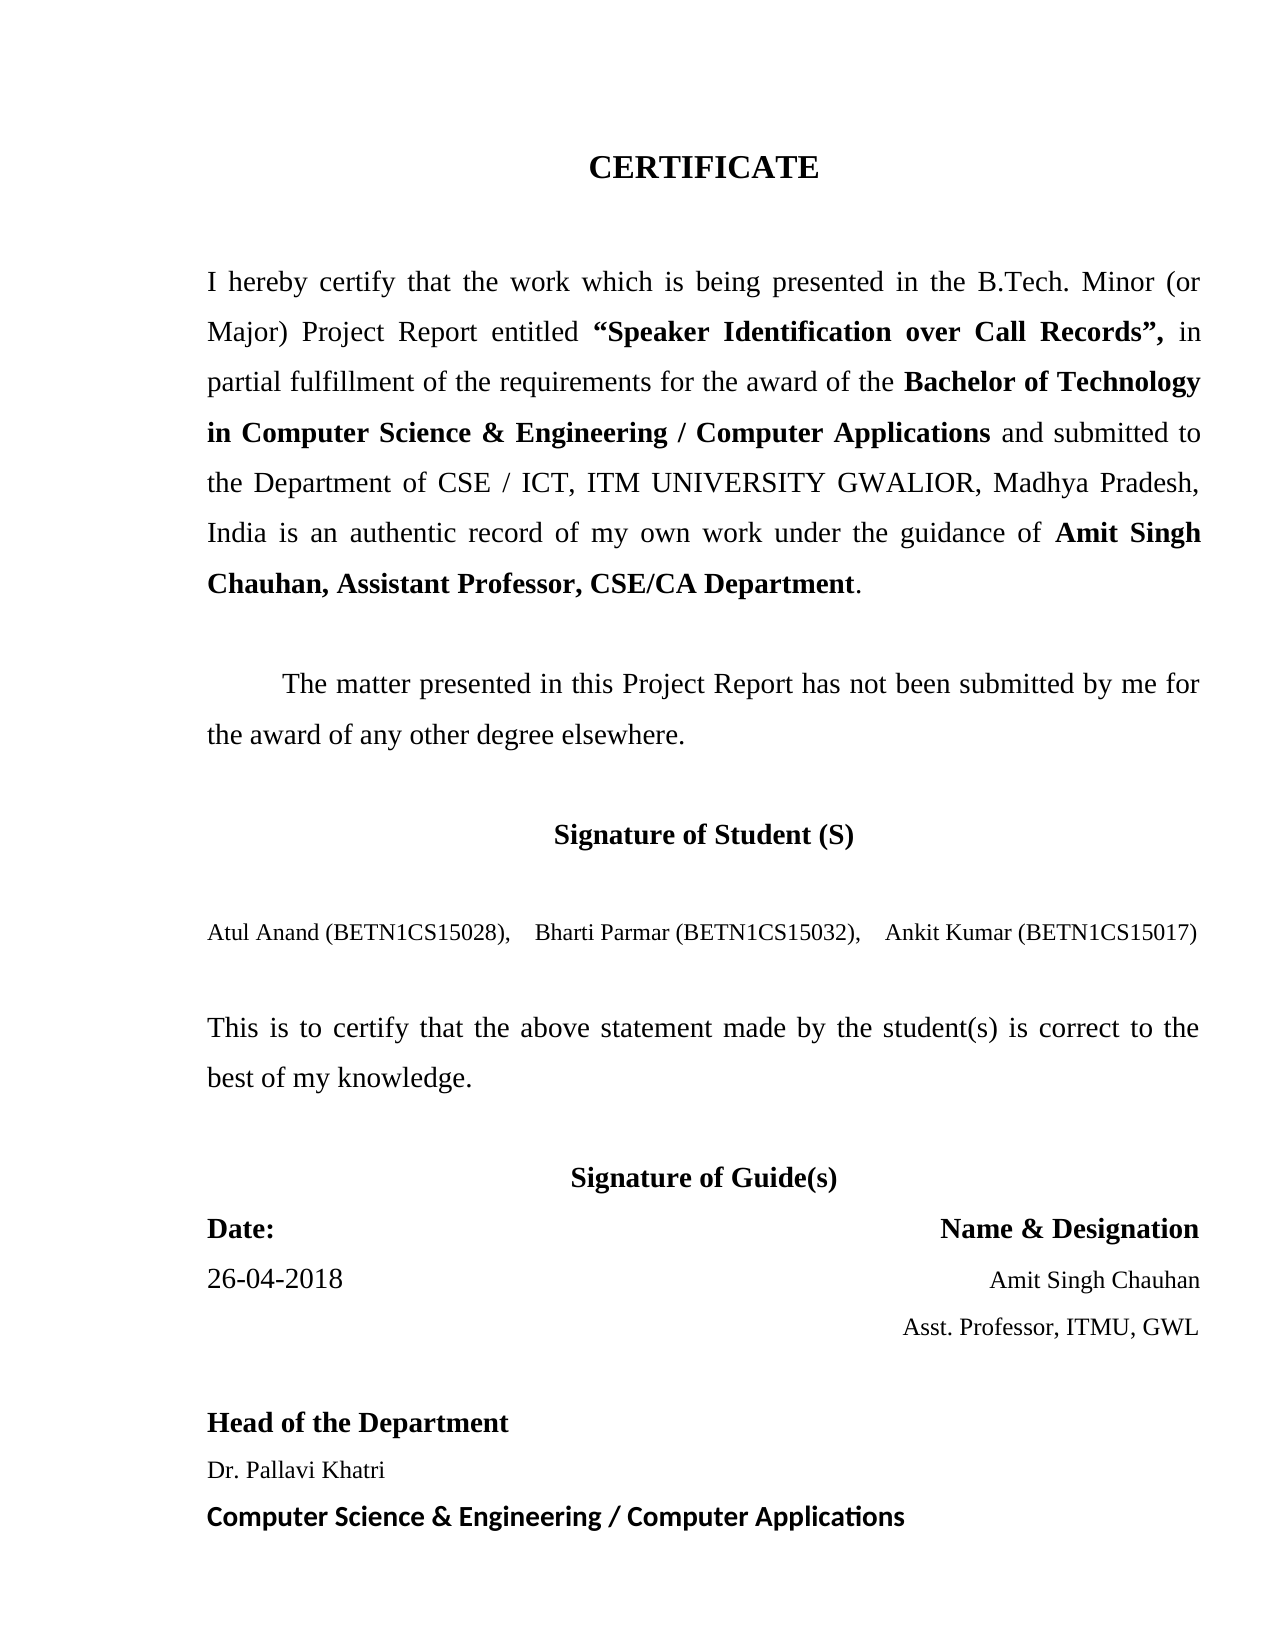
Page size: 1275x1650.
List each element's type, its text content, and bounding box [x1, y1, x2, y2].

text Head of the Department [207, 1405, 1201, 1438]
text Asst. Professor, ITMU, GWL [207, 1312, 1201, 1340]
text Date: Name & Designation [207, 1211, 1201, 1244]
text Dr. Pallavi Khatri [207, 1455, 1201, 1484]
text CERTIFICATE [207, 148, 1201, 186]
text Atul Anand (BETN1CS15028), Bharti Parmar (BETN1CS15032), Ankit Kumar (BETN1CS15017) [207, 918, 1201, 946]
text Computer Science & Engineering / Computer Applications [207, 1498, 1201, 1534]
text I hereby certify that the work which is being presented in the B.Tech. Minor (or Major) Project Report entitled “Speaker Identification over Call Records”, in partial fulfillment of the requirements for the award of the Bachelor of Technology in Computer Science & Engineering / Computer Applications and submitted to the Department of CSE / ICT, ITM UNIVERSITY GWALIOR, Madhya Pradesh, India is an authentic record of my own work under the guidance of Amit Singh Chauhan, Assistant Professor, CSE/CA Department. [207, 264, 1201, 599]
text Signature of Guide(s) [207, 1161, 1201, 1194]
text 26-04-2018 Amit Singh Chauhan [207, 1261, 1201, 1295]
text Signature of Student (S) [207, 817, 1201, 851]
text The matter presented in this Project Report has not been submitted by me for the award of any other degree elsewhere. [207, 666, 1201, 750]
text This is to certify that the above statement made by the student(s) is correct to the best of my knowledge. [207, 1010, 1201, 1093]
